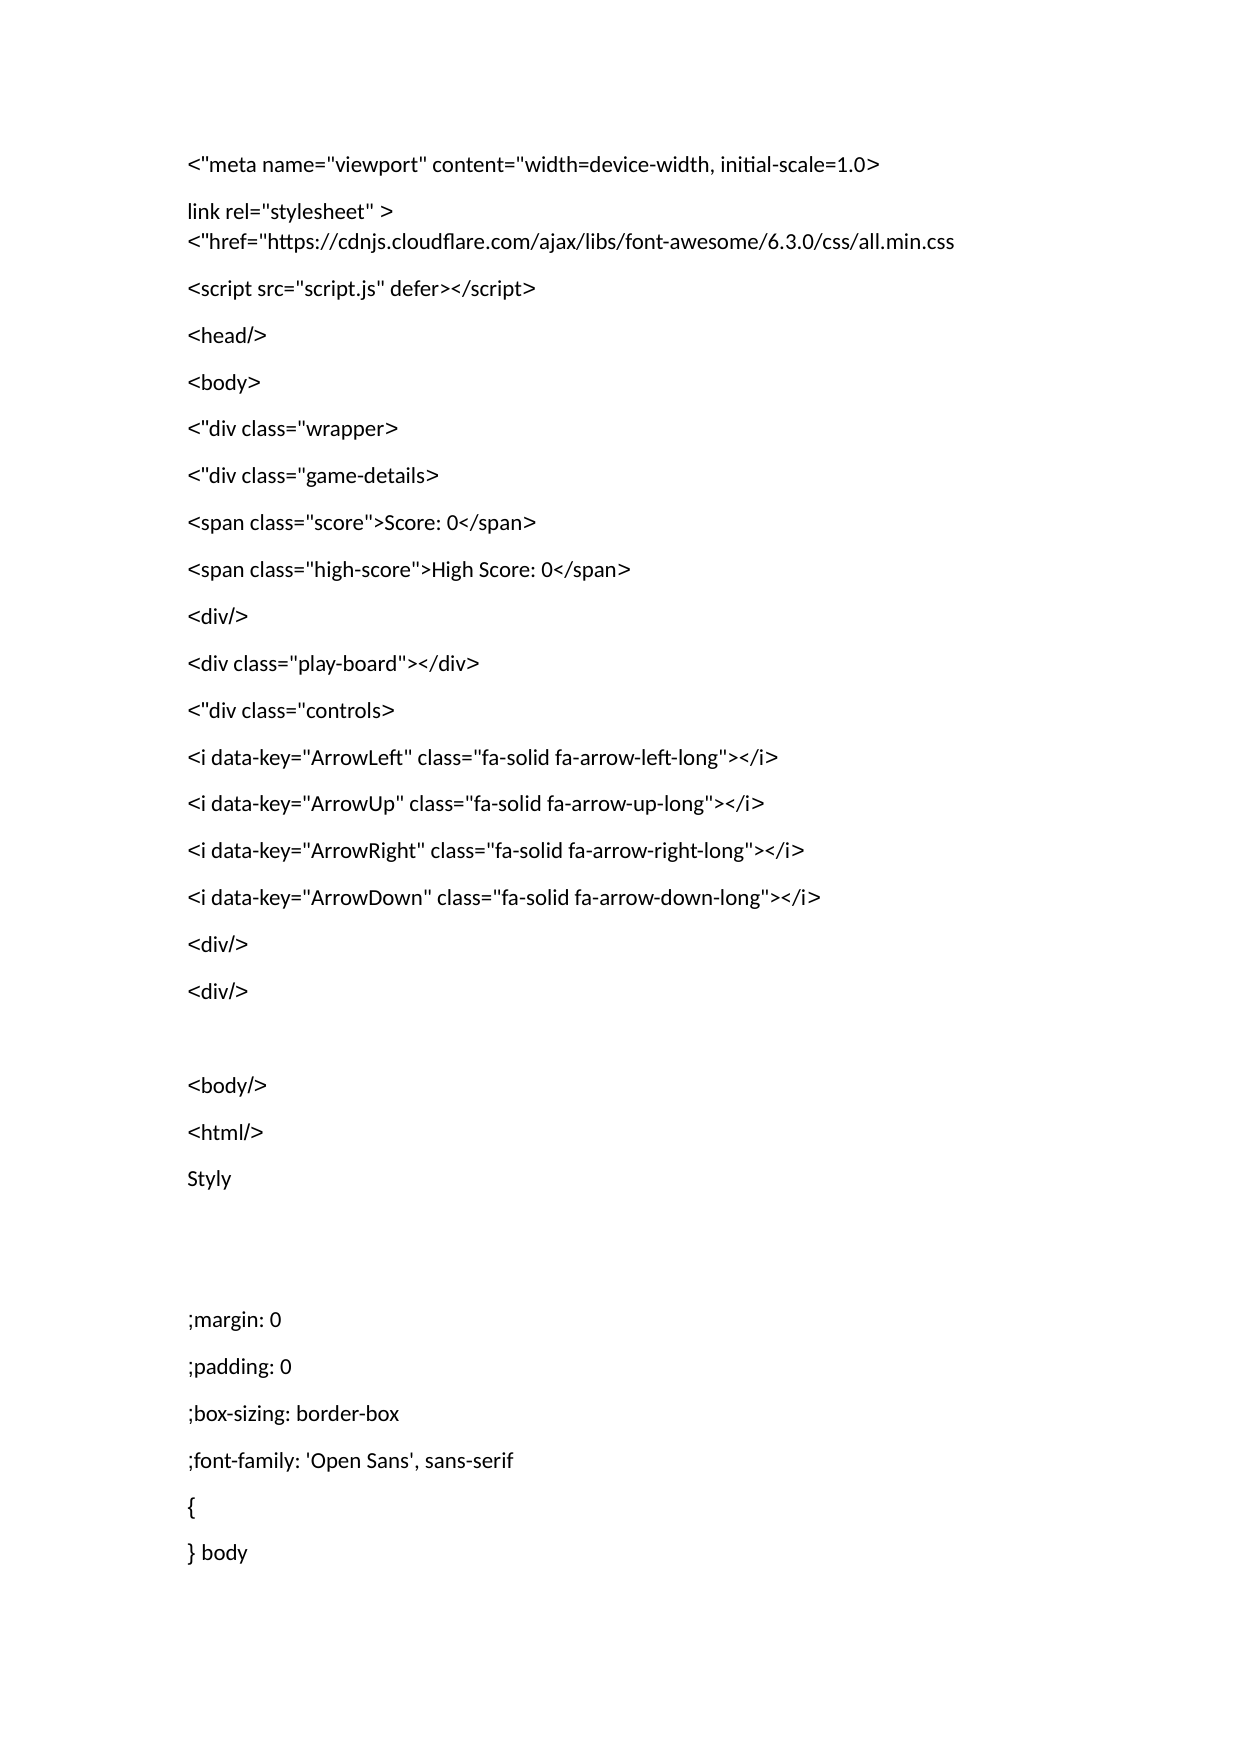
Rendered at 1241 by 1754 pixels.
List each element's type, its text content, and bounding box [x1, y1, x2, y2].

text <span class="score">Score: 0</span> [187, 508, 1053, 536]
text Styly [187, 1164, 1053, 1193]
text font-family: 'Open Sans', sans-serif; [187, 1446, 1053, 1474]
text <i data-key="ArrowLeft" class="fa-solid fa-arrow-left-long"></i> [187, 743, 1053, 771]
text <div class="wrapper"> [187, 414, 1053, 443]
text <div class="play-board"></div> [187, 649, 1053, 677]
text <i data-key="ArrowDown" class="fa-solid fa-arrow-down-long"></i> [187, 883, 1053, 911]
text } [187, 1493, 1053, 1519]
text <script src="script.js" defer></script> [187, 274, 1053, 302]
text </div> [187, 930, 1053, 958]
text <div class="controls"> [187, 696, 1053, 724]
text <span class="high-score">High Score: 0</span> [187, 555, 1053, 583]
text margin: 0; [187, 1305, 1053, 1333]
text padding: 0; [187, 1352, 1053, 1380]
text <i data-key="ArrowUp" class="fa-solid fa-arrow-up-long"></i> [187, 789, 1053, 818]
text <div class="game-details"> [187, 461, 1053, 489]
text box-sizing: border-box; [187, 1399, 1053, 1427]
text body { [187, 1538, 1053, 1566]
text </body> [187, 1071, 1053, 1099]
text <meta name="viewport" content="width=device-width, initial-scale=1.0"> [187, 150, 1053, 178]
text </html> [187, 1118, 1053, 1146]
text </head> [187, 321, 1053, 349]
text </div> [187, 602, 1053, 630]
text <link rel="stylesheet" href="https://cdnjs.cloudflare.com/ajax/libs/font-awesome/6.3.0/css/all.min.css"> [187, 197, 1053, 255]
text <body> [187, 368, 1053, 396]
text <i data-key="ArrowRight" class="fa-solid fa-arrow-right-long"></i> [187, 836, 1053, 864]
text </div> [187, 977, 1053, 1005]
